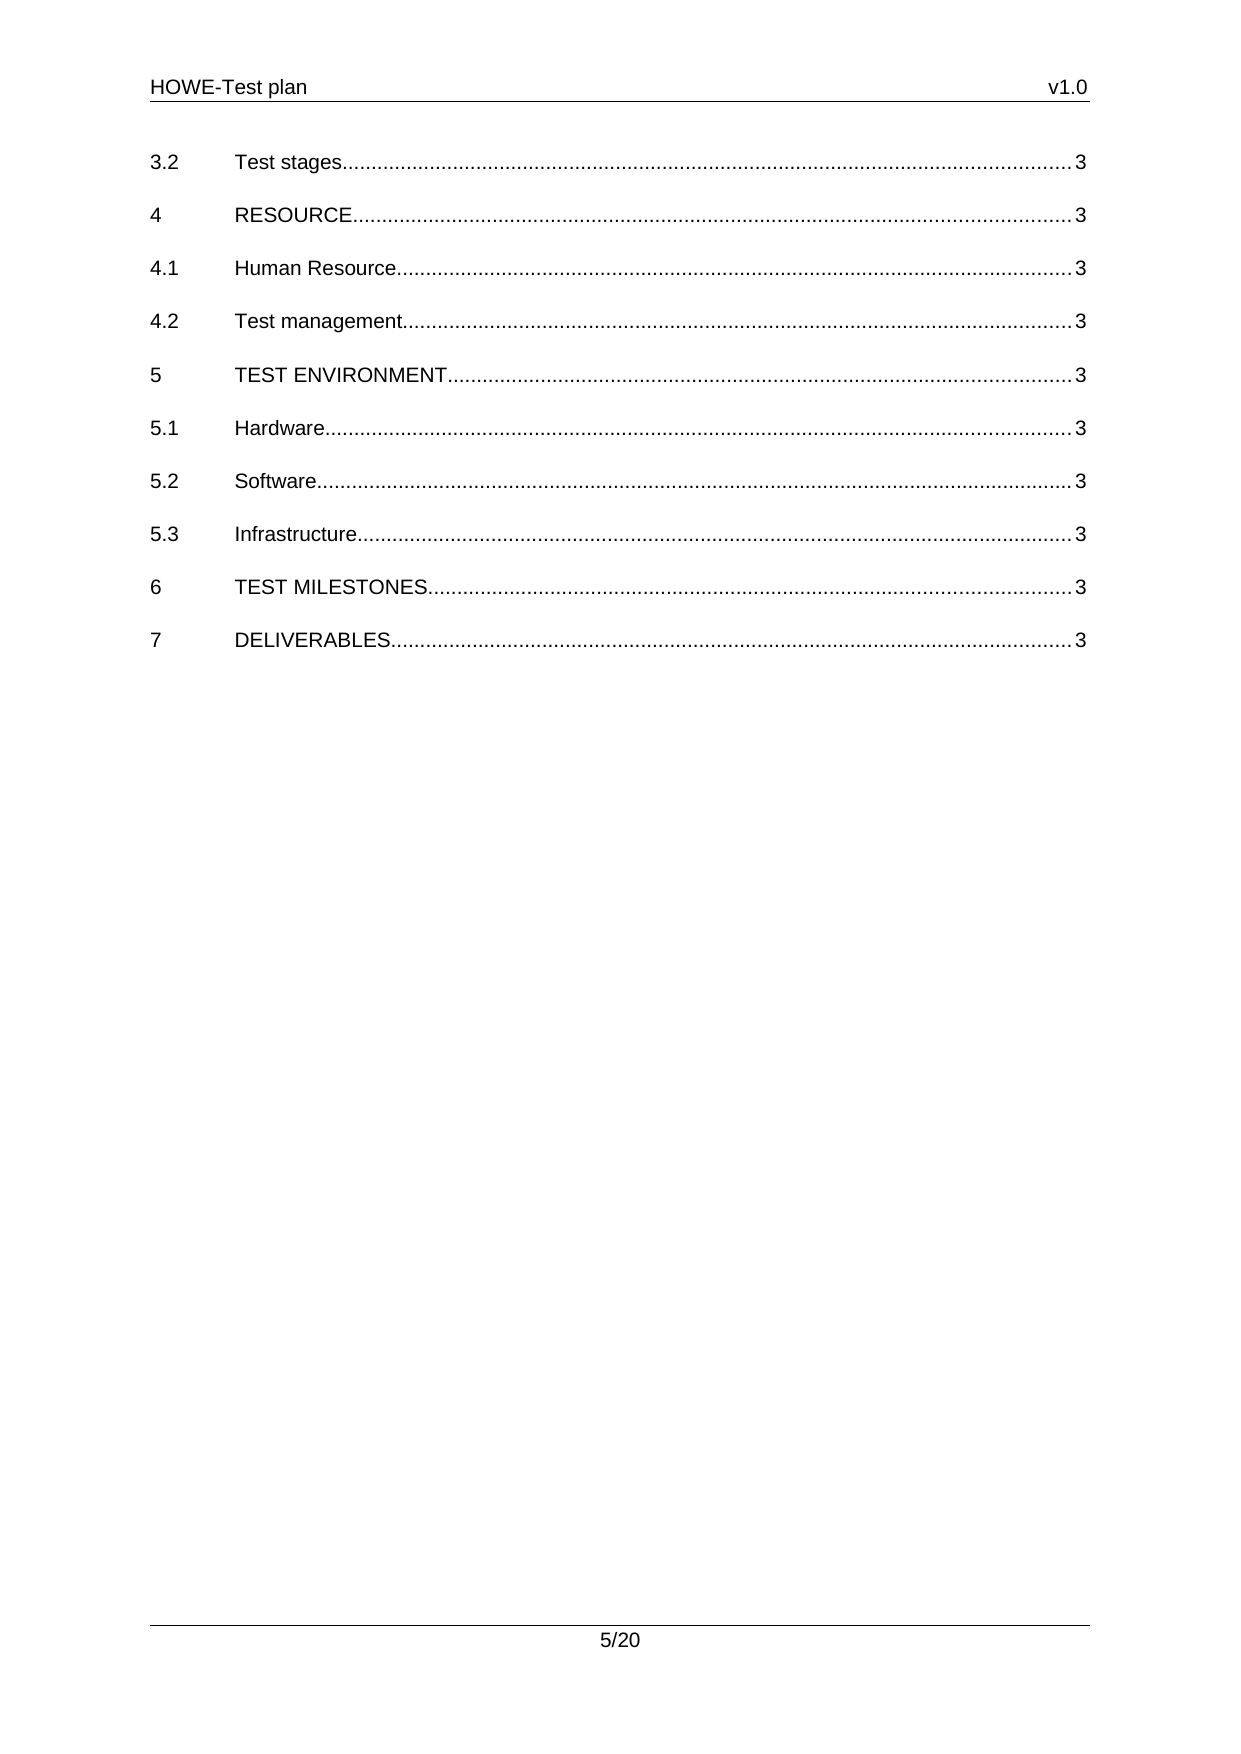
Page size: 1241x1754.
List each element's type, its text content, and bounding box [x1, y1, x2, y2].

text 4.2 Test management 3 [150, 309, 1090, 333]
text 6 TEST MILESTONES 3 [150, 575, 1090, 599]
text 5.3 Infrastructure 3 [150, 522, 1090, 546]
text 7 DELIVERABLES 3 [150, 628, 1090, 652]
text 4 RESOURCE 3 [150, 203, 1090, 227]
text 4.1 Human Resource 3 [150, 256, 1090, 280]
text 3.2 Test stages 3 [150, 150, 1090, 174]
text 5.1 Hardware 3 [150, 416, 1090, 439]
text 5 Test environment 3 [150, 362, 1090, 386]
text 5.2 Software 3 [150, 469, 1090, 493]
